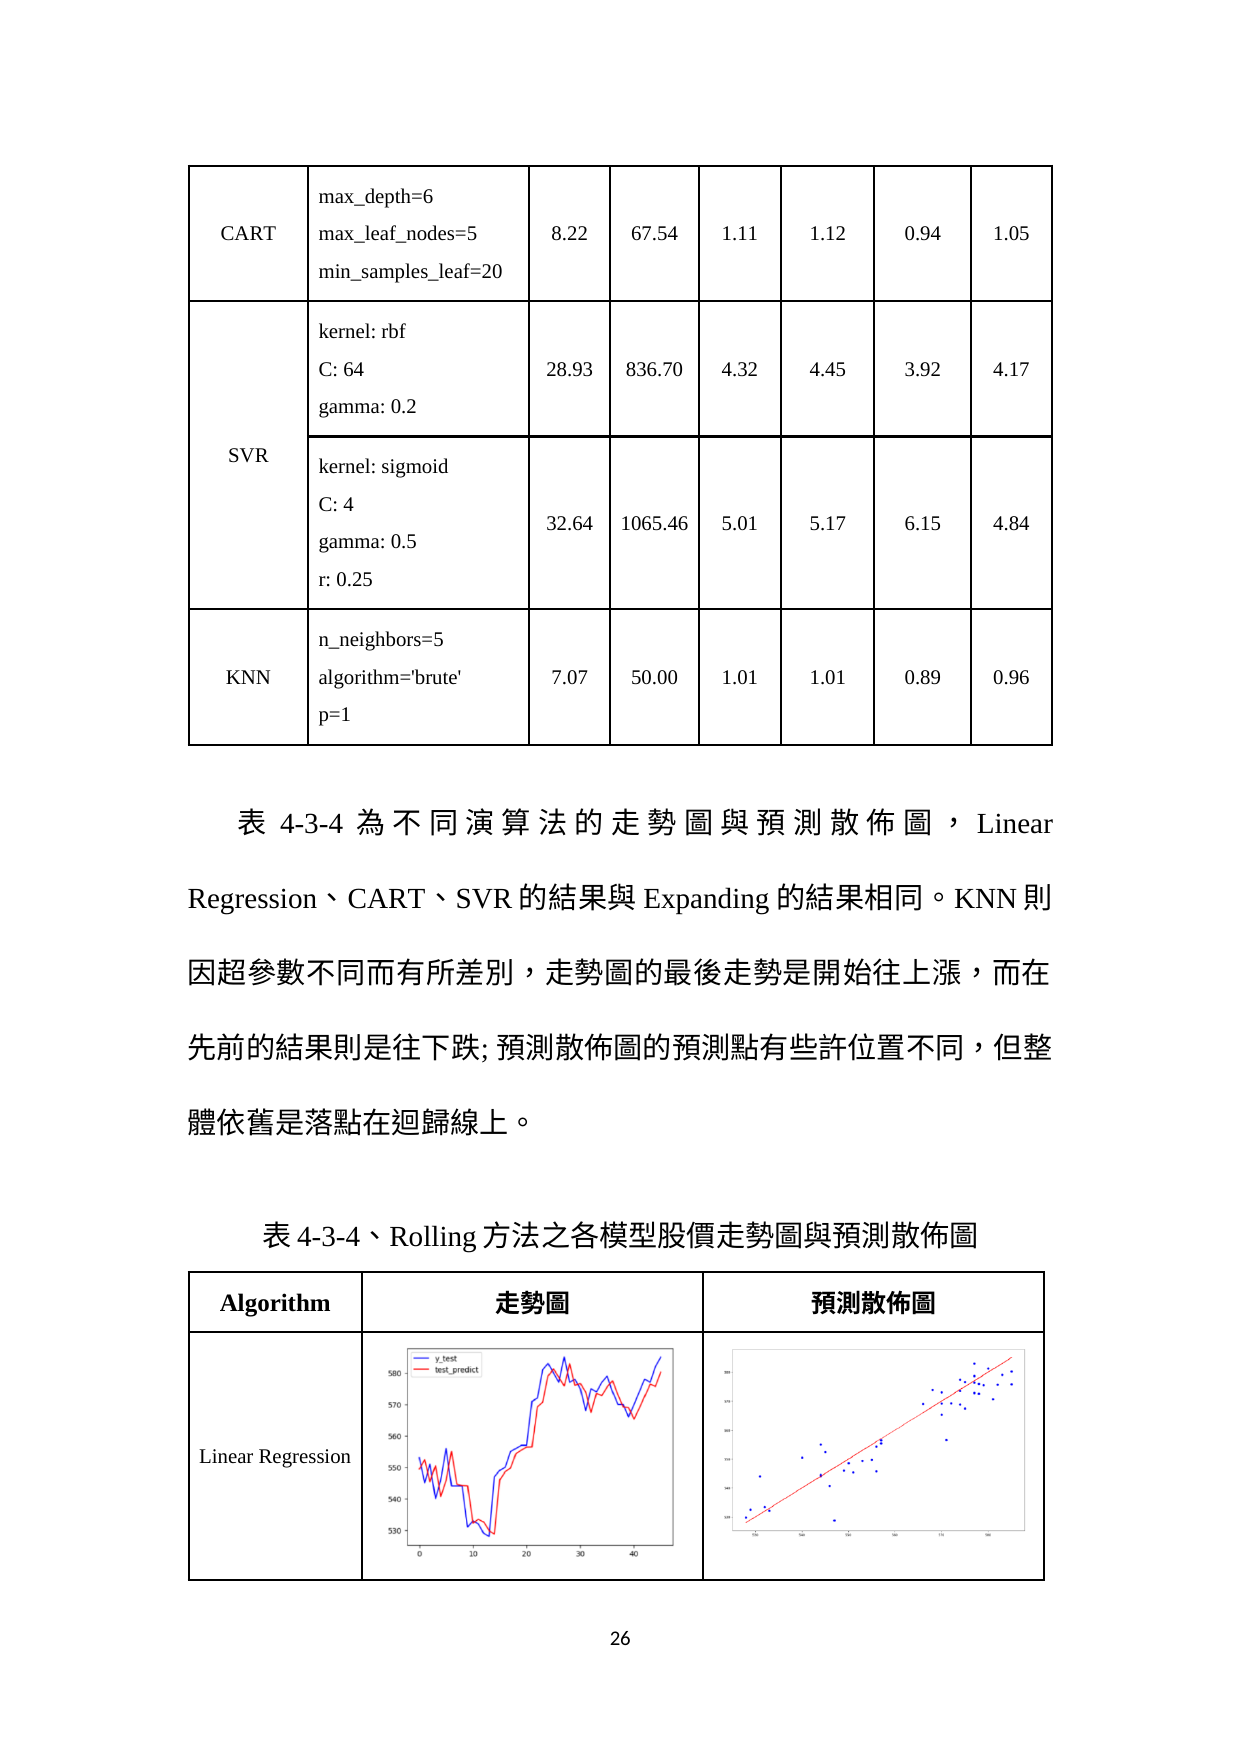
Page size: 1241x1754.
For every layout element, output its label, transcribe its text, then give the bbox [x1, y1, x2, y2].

table_cell 0.94 [875, 167, 970, 300]
table_cell 4.45 [782, 302, 873, 435]
table_cell 1.12 [782, 167, 873, 300]
table_cell 0.89 [875, 610, 970, 744]
table_cell 5.01 [700, 438, 780, 608]
table_cell 1065.46 [611, 438, 698, 608]
table_cell n_neighbors=5 algorithm='brute' p=1 [309, 610, 528, 744]
table_cell 836.70 [611, 302, 698, 435]
table_cell SVR [190, 302, 307, 608]
table_cell 6.15 [875, 438, 970, 608]
table_cell 1.05 [972, 167, 1051, 300]
table_cell [363, 1333, 702, 1579]
table_cell 3.92 [875, 302, 970, 435]
table_cell KNN [190, 610, 307, 744]
table_cell Linear Regression [190, 1333, 361, 1579]
table_cell max_depth=6 max_leaf_nodes=5 min_samples_leaf=20 [309, 167, 528, 300]
table_header Algorithm [190, 1273, 361, 1331]
table_cell 5.17 [782, 438, 873, 608]
table_cell kernel: sigmoid C: 4 gamma: 0.5 r: 0.25 [309, 438, 528, 608]
table_cell 50.00 [611, 610, 698, 744]
table_cell 67.54 [611, 167, 698, 300]
table_cell 28.93 [530, 302, 609, 435]
table_cell kernel: rbf C: 64 gamma: 0.2 [309, 302, 528, 435]
text 表4-3-4、Rolling方法之各模型股價走勢圖與預測散佈圖 [187, 1196, 1053, 1271]
table_cell 32.64 [530, 438, 609, 608]
table_header 預測散佈圖 [704, 1273, 1043, 1331]
table_cell 4.32 [700, 302, 780, 435]
table_cell 1.11 [700, 167, 780, 300]
picture [720, 1343, 1027, 1539]
table_cell 8.22 [530, 167, 609, 300]
table_cell 7.07 [530, 610, 609, 744]
table_cell 0.96 [972, 610, 1051, 744]
table_cell [704, 1333, 1043, 1579]
table_header 走勢圖 [363, 1273, 702, 1331]
table_cell 1.01 [700, 610, 780, 744]
table_cell 4.84 [972, 438, 1051, 608]
table_cell 4.17 [972, 302, 1051, 435]
text 表4-3-4為不同演算法的走勢圖與預測散佈圖，Linear Regression、CART、SVR的結果與Expanding的結果相同。KNN則因超參數不同而有所差別，走勢圖的最後走勢是開始往上漲，而在先前的結果則是往下跌; 預測散佈圖的預測點有些許位置不同，但整體依舊是落點在迴歸線上。 [187, 783, 1053, 1158]
table_cell 1.01 [782, 610, 873, 744]
table_cell CART [190, 167, 307, 300]
picture [386, 1343, 678, 1560]
